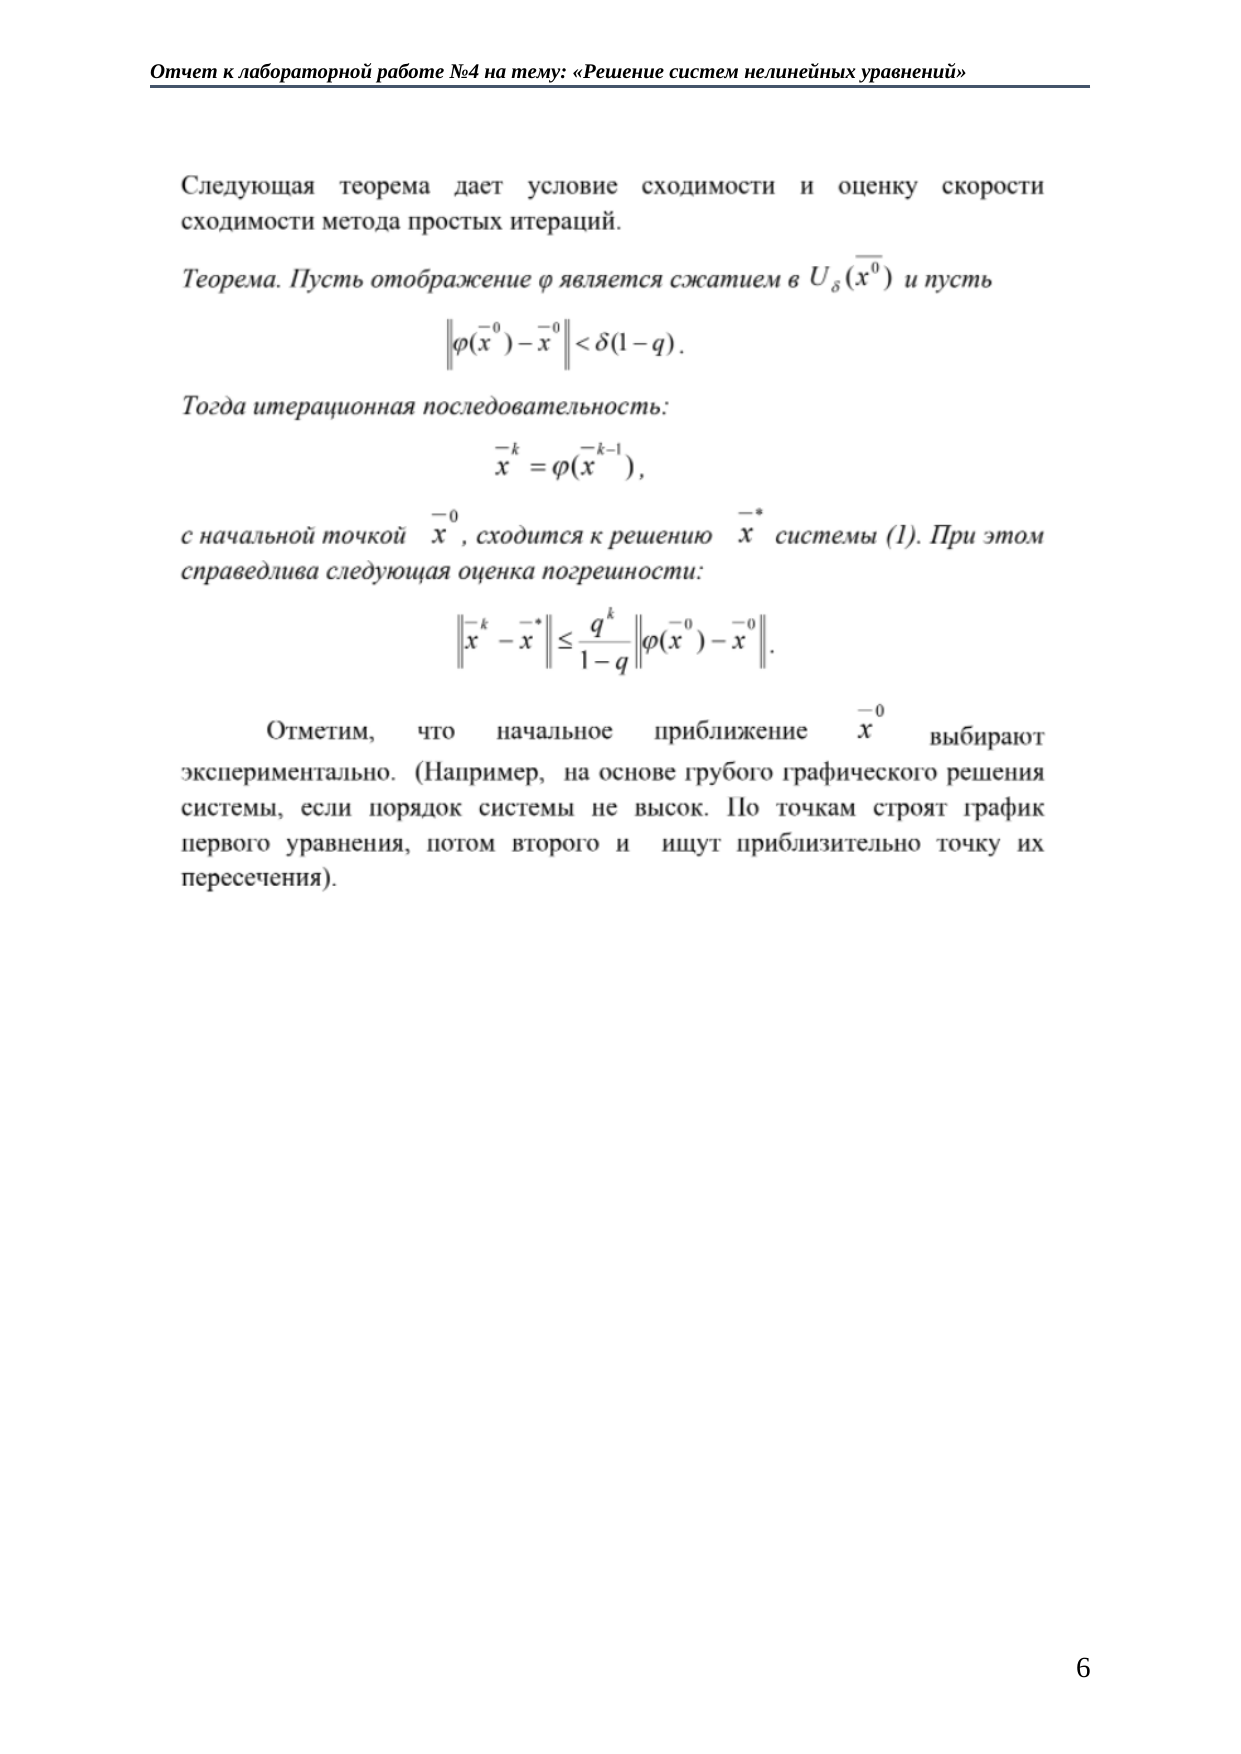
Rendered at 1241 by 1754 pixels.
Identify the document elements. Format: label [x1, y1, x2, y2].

picture [150, 150, 1091, 901]
